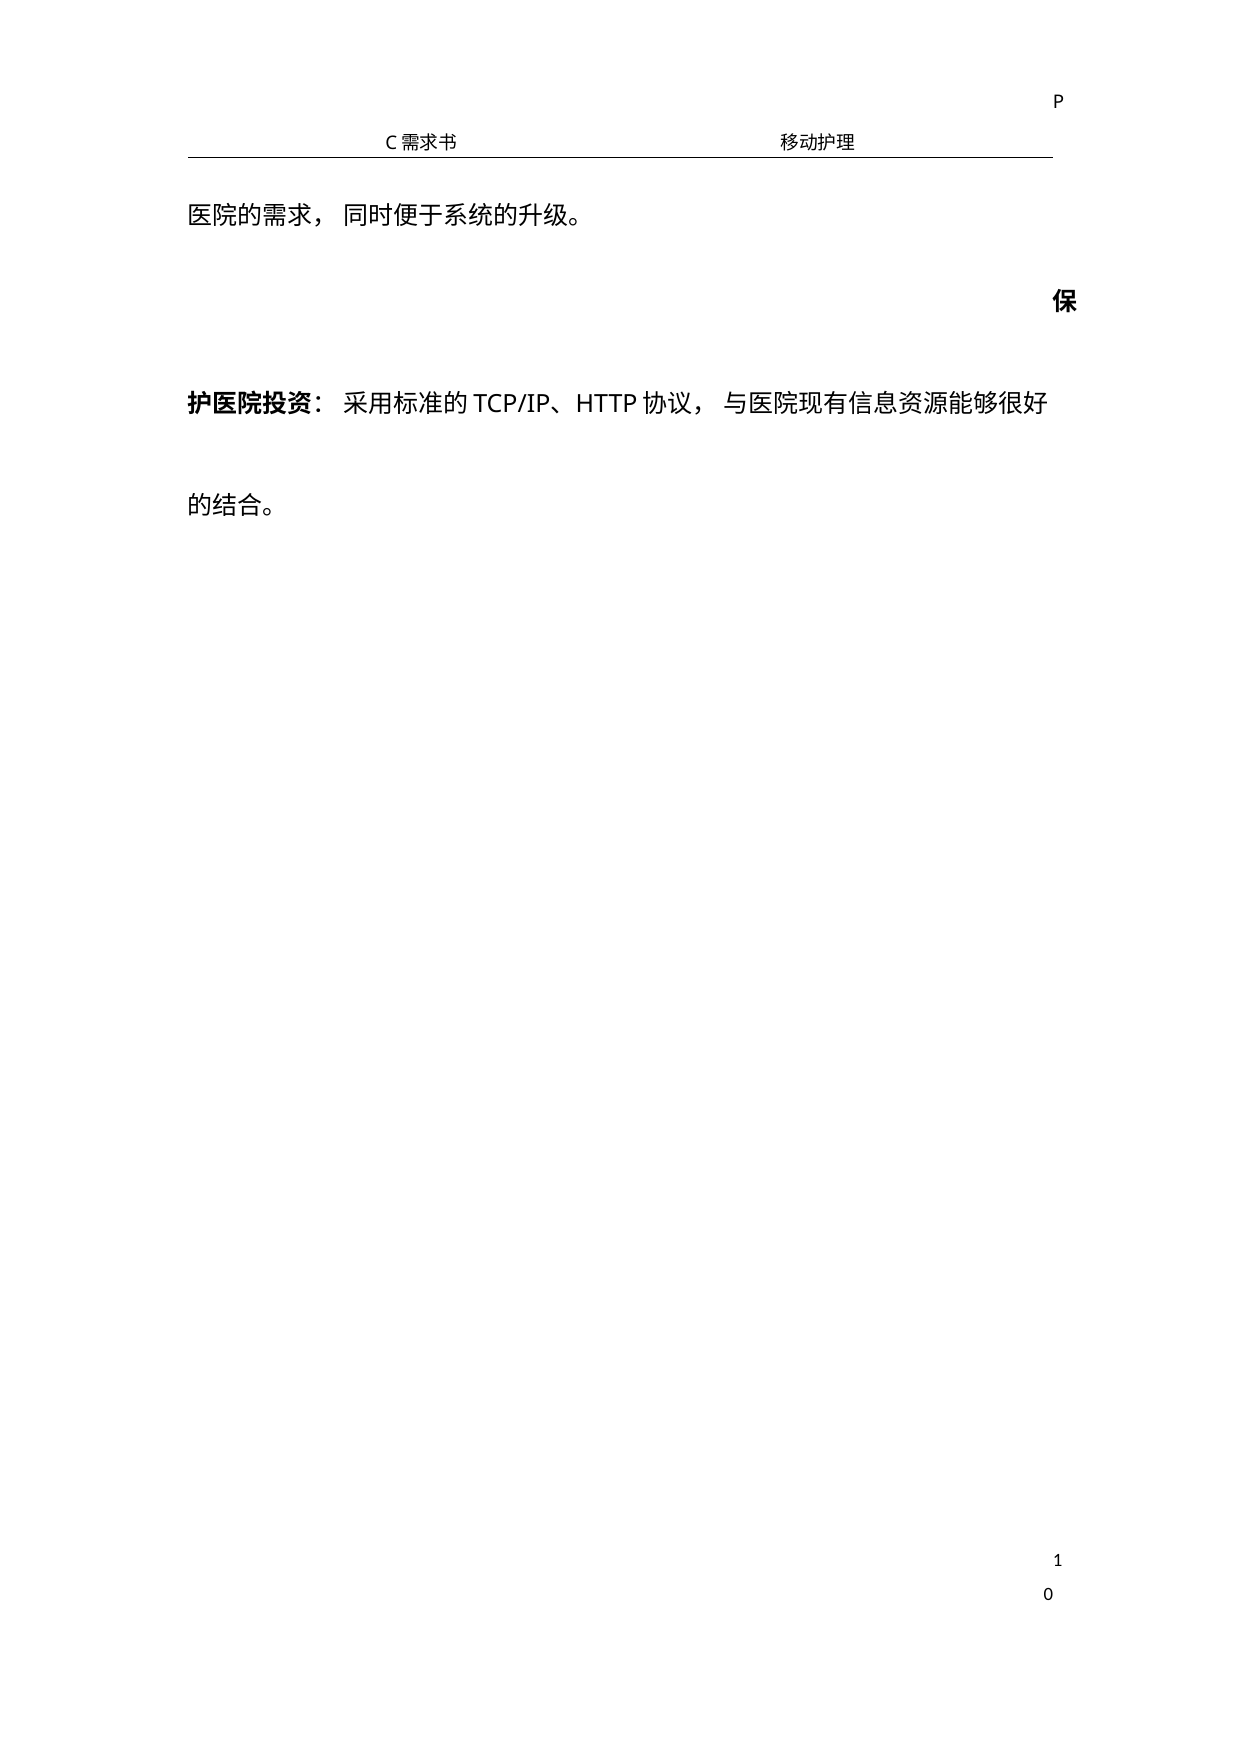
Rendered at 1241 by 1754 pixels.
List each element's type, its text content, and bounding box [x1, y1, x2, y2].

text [187, 179, 1053, 247]
text 保护医院投资： 采用标准的TCP/IP、HTTP协议， 与医院现有信息资源能够很好的结合。 [187, 266, 1053, 537]
